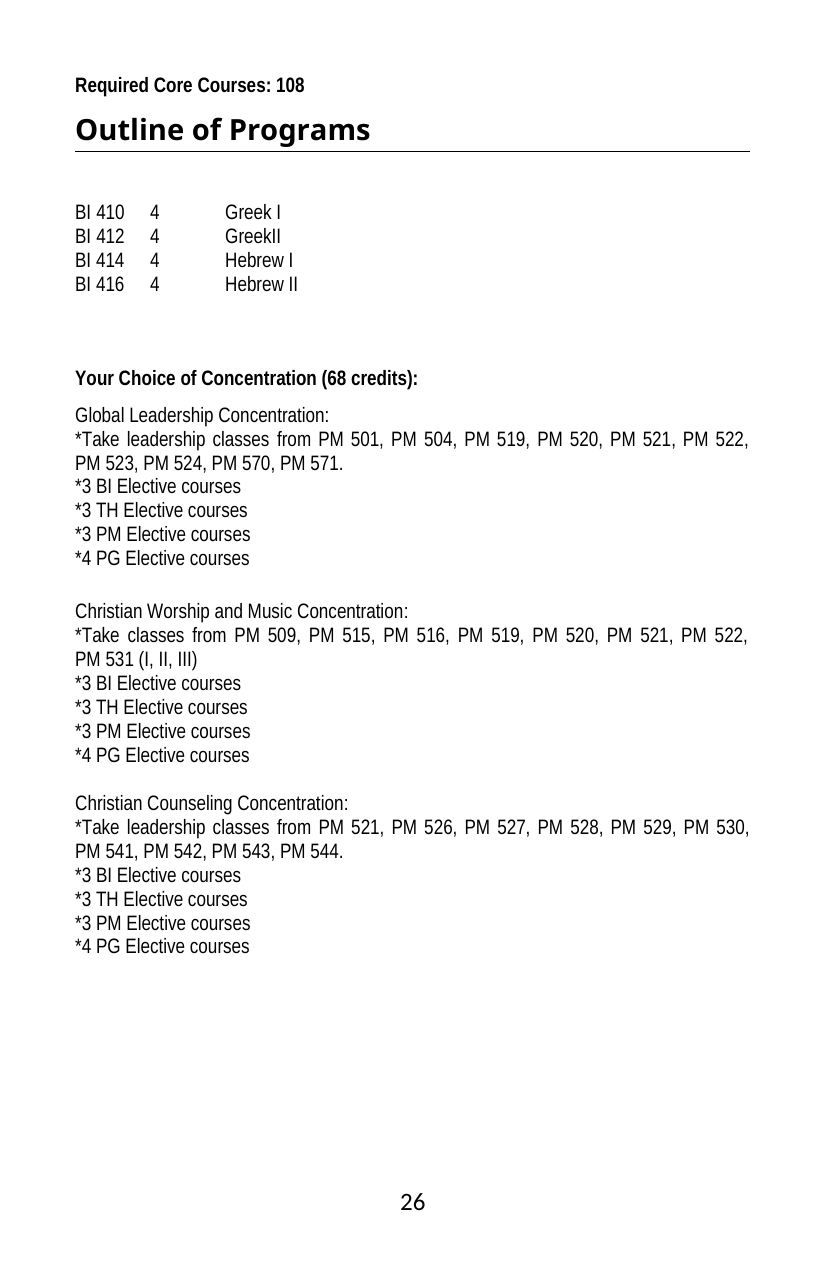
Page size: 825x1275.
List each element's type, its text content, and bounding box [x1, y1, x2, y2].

text *Take leadership classes from PM 521, PM 526, PM 527, PM 528, PM 529, PM 530, PM 541, PM 542, PM 543, PM 544. [75, 815, 750, 863]
text *3 BI Elective courses [75, 671, 750, 695]
text *3 PM Elective courses [75, 911, 750, 934]
text BI 410 4 Greek I [75, 200, 750, 224]
text *3 PM Elective courses [75, 719, 750, 743]
text *3 PM Elective courses [75, 522, 750, 546]
text Christian Worship and Music Concentration: [75, 599, 750, 623]
text *4 PG Elective courses [75, 546, 750, 570]
text *Take leadership classes from PM 501, PM 504, PM 519, PM 520, PM 521, PM 522, PM 523, PM 524, PM 570, PM 571. [75, 427, 750, 474]
text *4 PG Elective courses [75, 934, 750, 958]
text BI 412 4 GreekII [75, 224, 750, 248]
text *3 BI Elective courses [75, 863, 750, 887]
text Your Choice of Concentration (68 credits): [75, 368, 750, 390]
text BI 416 4 Hebrew II [75, 272, 750, 296]
text *3 TH Elective courses [75, 887, 750, 911]
text Christian Counseling Concentration: [75, 791, 750, 815]
text *Take classes from PM 509, PM 515, PM 516, PM 519, PM 520, PM 521, PM 522, PM 531 (I, II, III) [75, 623, 750, 671]
text BI 414 4 Hebrew I [75, 248, 750, 272]
text *3 TH Elective courses [75, 498, 750, 522]
text *3 TH Elective courses [75, 695, 750, 719]
text Global Leadership Concentration: [75, 403, 750, 427]
text *3 BI Elective courses [75, 474, 750, 498]
text Required Core Courses: 108 [75, 75, 750, 97]
text *4 PG Elective courses [75, 743, 750, 767]
text Outline of Programs [75, 109, 750, 151]
